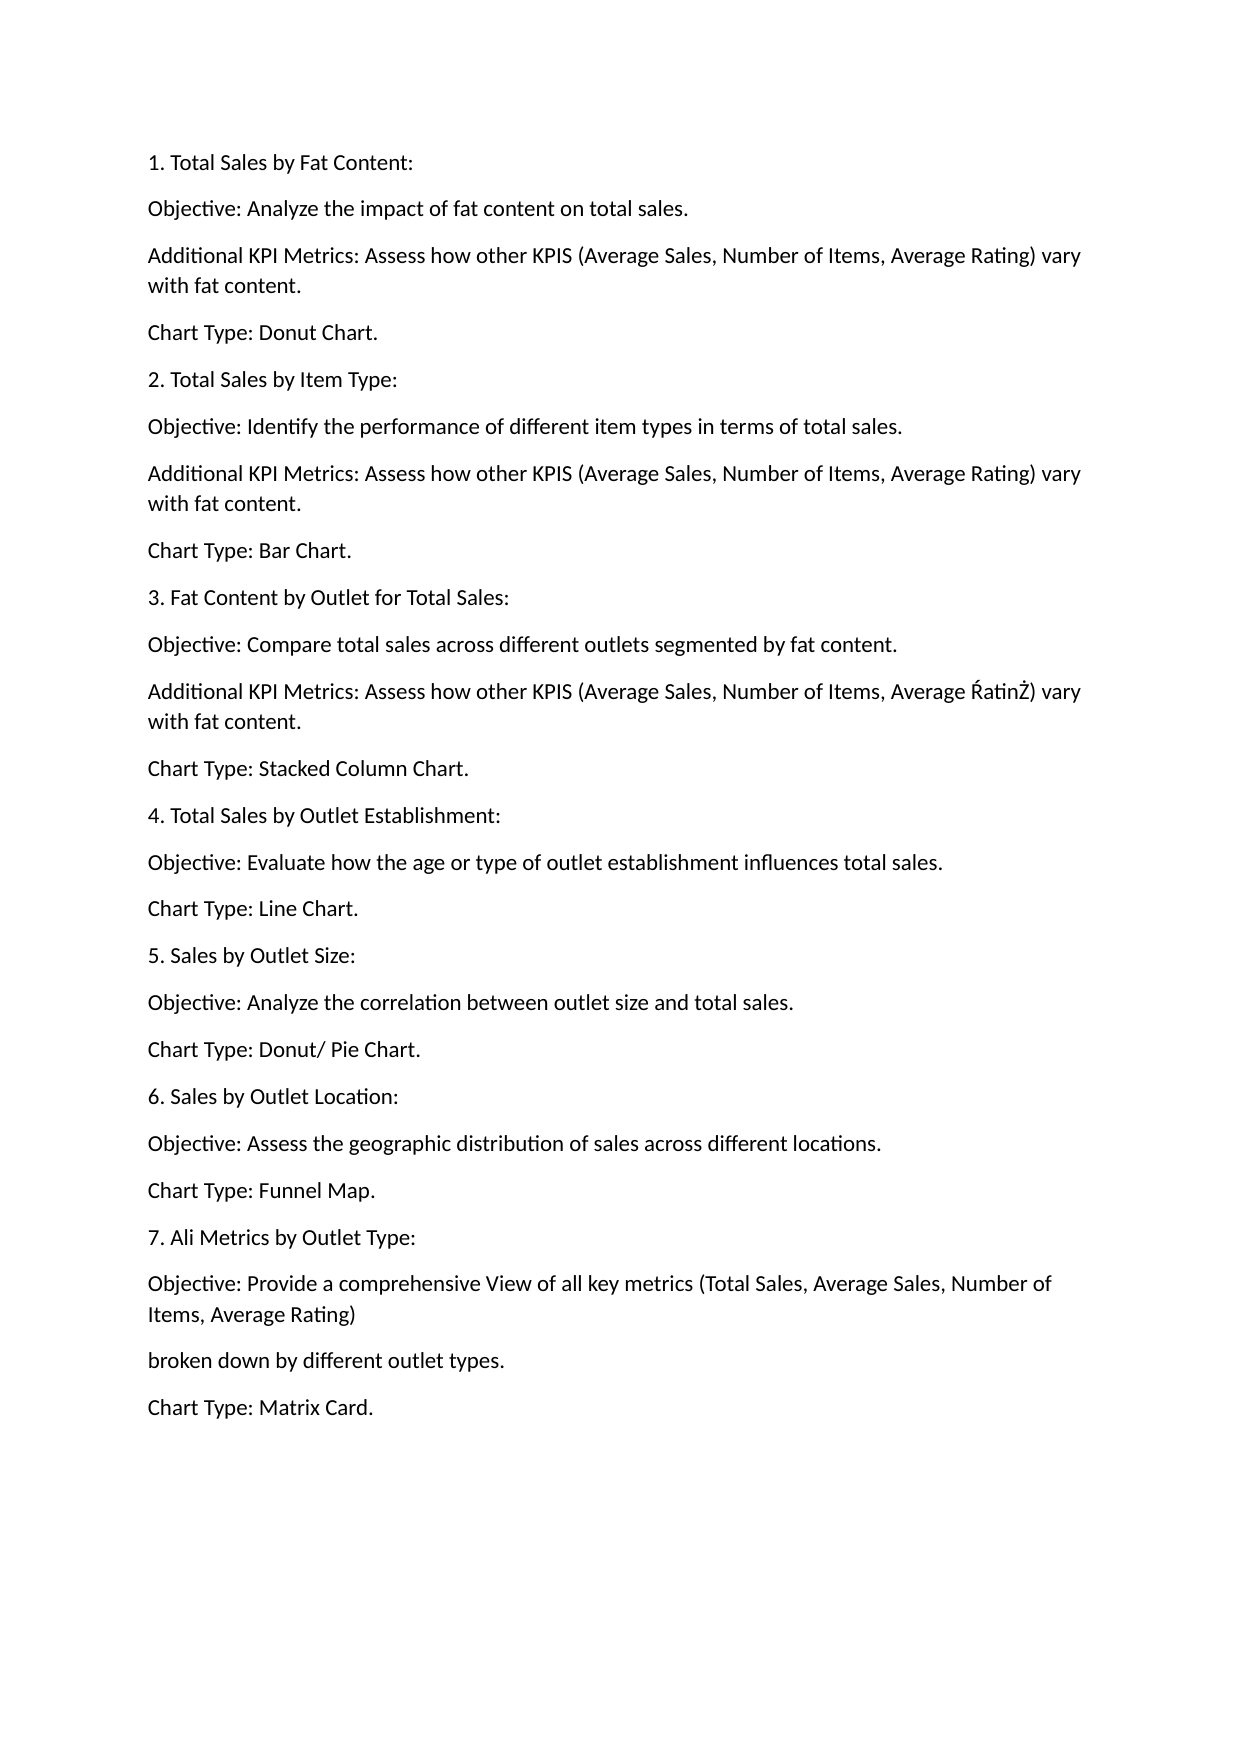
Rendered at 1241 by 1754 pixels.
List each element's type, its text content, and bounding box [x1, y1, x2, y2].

text Objective: Analyze the impact of fat content on total sales. [148, 194, 1093, 222]
text Additional KPI Metrics: Assess how other KPIS (Average Sales, Number of Items, Average ŔatinŻ) vary with fat content. [148, 677, 1093, 735]
text 4. Total Sales by Outlet Establishment: [148, 801, 1093, 829]
text Objective: Compare total sales across different outlets segmented by fat content. [148, 630, 1093, 658]
text Chart Type: Donut/ Pie Chart. [148, 1035, 1093, 1063]
text 6. Sales by Outlet Location: [148, 1082, 1093, 1110]
text Chart Type: Funnel Map. [148, 1176, 1093, 1204]
text 2. Total Sales by Item Type: [148, 365, 1093, 393]
text Additional KPI Metrics: Assess how other KPIS (Average Sales, Number of Items, Average Rating) vary with fat content. [148, 241, 1093, 299]
text Additional KPI Metrics: Assess how other KPIS (Average Sales, Number of Items, Average Rating) vary with fat content. [148, 459, 1093, 517]
text Chart Type: Line Chart. [148, 894, 1093, 922]
text Objective: Evaluate how the age or type of outlet establishment influences total sales. [148, 848, 1093, 876]
text 5. Sales by Outlet Size: [148, 941, 1093, 969]
text Objective: Analyze the correlation between outlet size and total sales. [148, 988, 1093, 1016]
text Chart Type: Bar Chart. [148, 536, 1093, 564]
text 3. Fat Content by Outlet for Total Sales: [148, 583, 1093, 611]
text 7. Ali Metrics by Outlet Type: [148, 1223, 1093, 1251]
text Objective: Assess the geographic distribution of sales across different locations. [148, 1129, 1093, 1157]
text 1. Total Sales by Fat Content: [148, 148, 1093, 176]
text Chart Type: Matrix Card. [148, 1393, 1093, 1421]
text Objective: Provide a comprehensive View of all key metrics (Total Sales, Average Sales, Number of Items, Average Rating) [148, 1269, 1093, 1328]
text Objective: Identify the performance of different item types in terms of total sales. [148, 412, 1093, 440]
text broken down by different outlet types. [148, 1347, 1093, 1374]
text Chart Type: Donut Chart. [148, 318, 1093, 346]
text Chart Type: Stacked Column Chart. [148, 754, 1093, 782]
